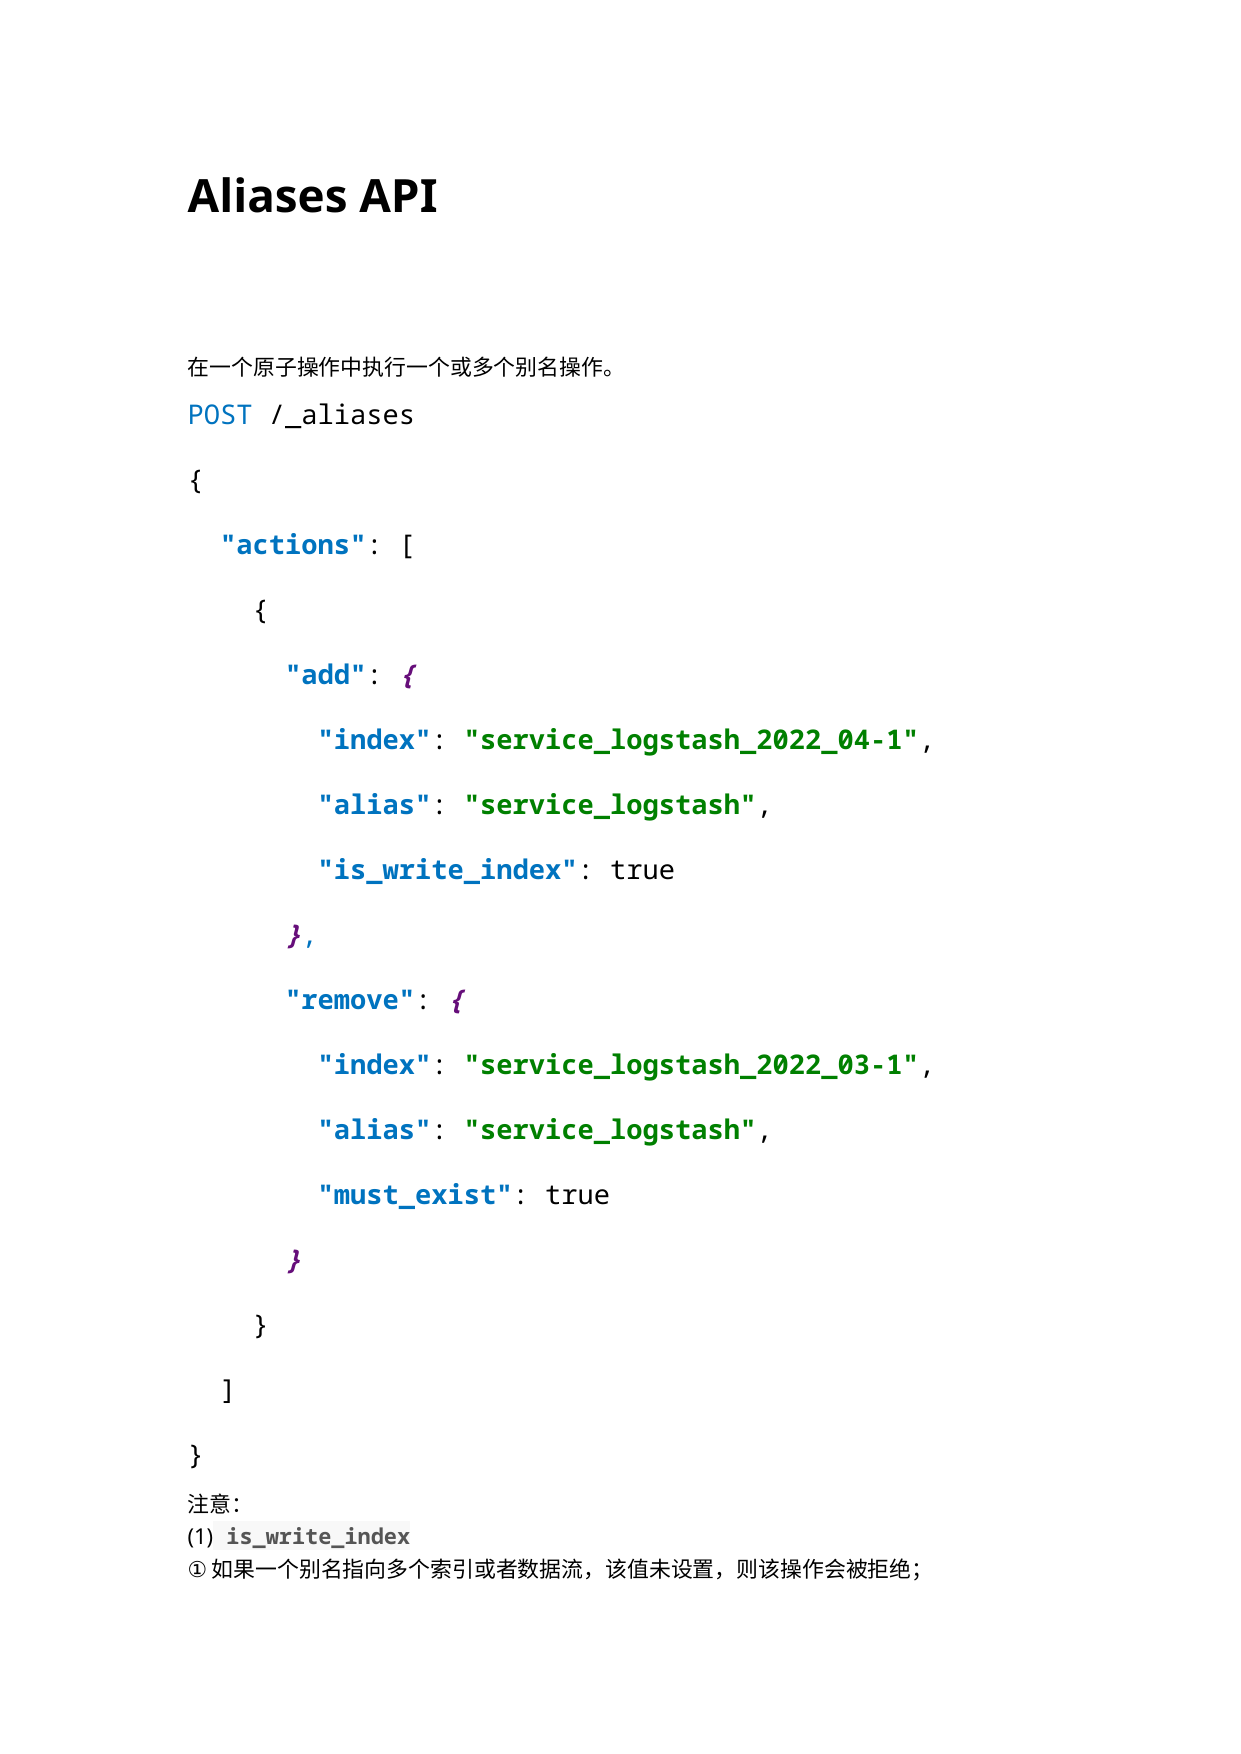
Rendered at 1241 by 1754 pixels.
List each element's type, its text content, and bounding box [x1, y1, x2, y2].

text ①如果一个别名指向多个索引或者数据流，该值未设置，则该操作会被拒绝； [187, 1552, 1053, 1584]
text 注意： [187, 1487, 1053, 1519]
text (1) is_write_index [187, 1519, 1053, 1552]
subtitle Aliases API [187, 162, 1053, 227]
text 在一个原子操作中执行一个或多个别名操作。 [187, 349, 1053, 382]
text POST /_aliases { "actions": [ { "add": { "index": "service_logstash_2022_04-1", "alias": "service_logstash", "is_write_index": true }, "remove": { "index": "service_logstash_2022_03-1", "alias": "service_logstash", "must_exist": true } } ] } [187, 382, 1053, 1487]
